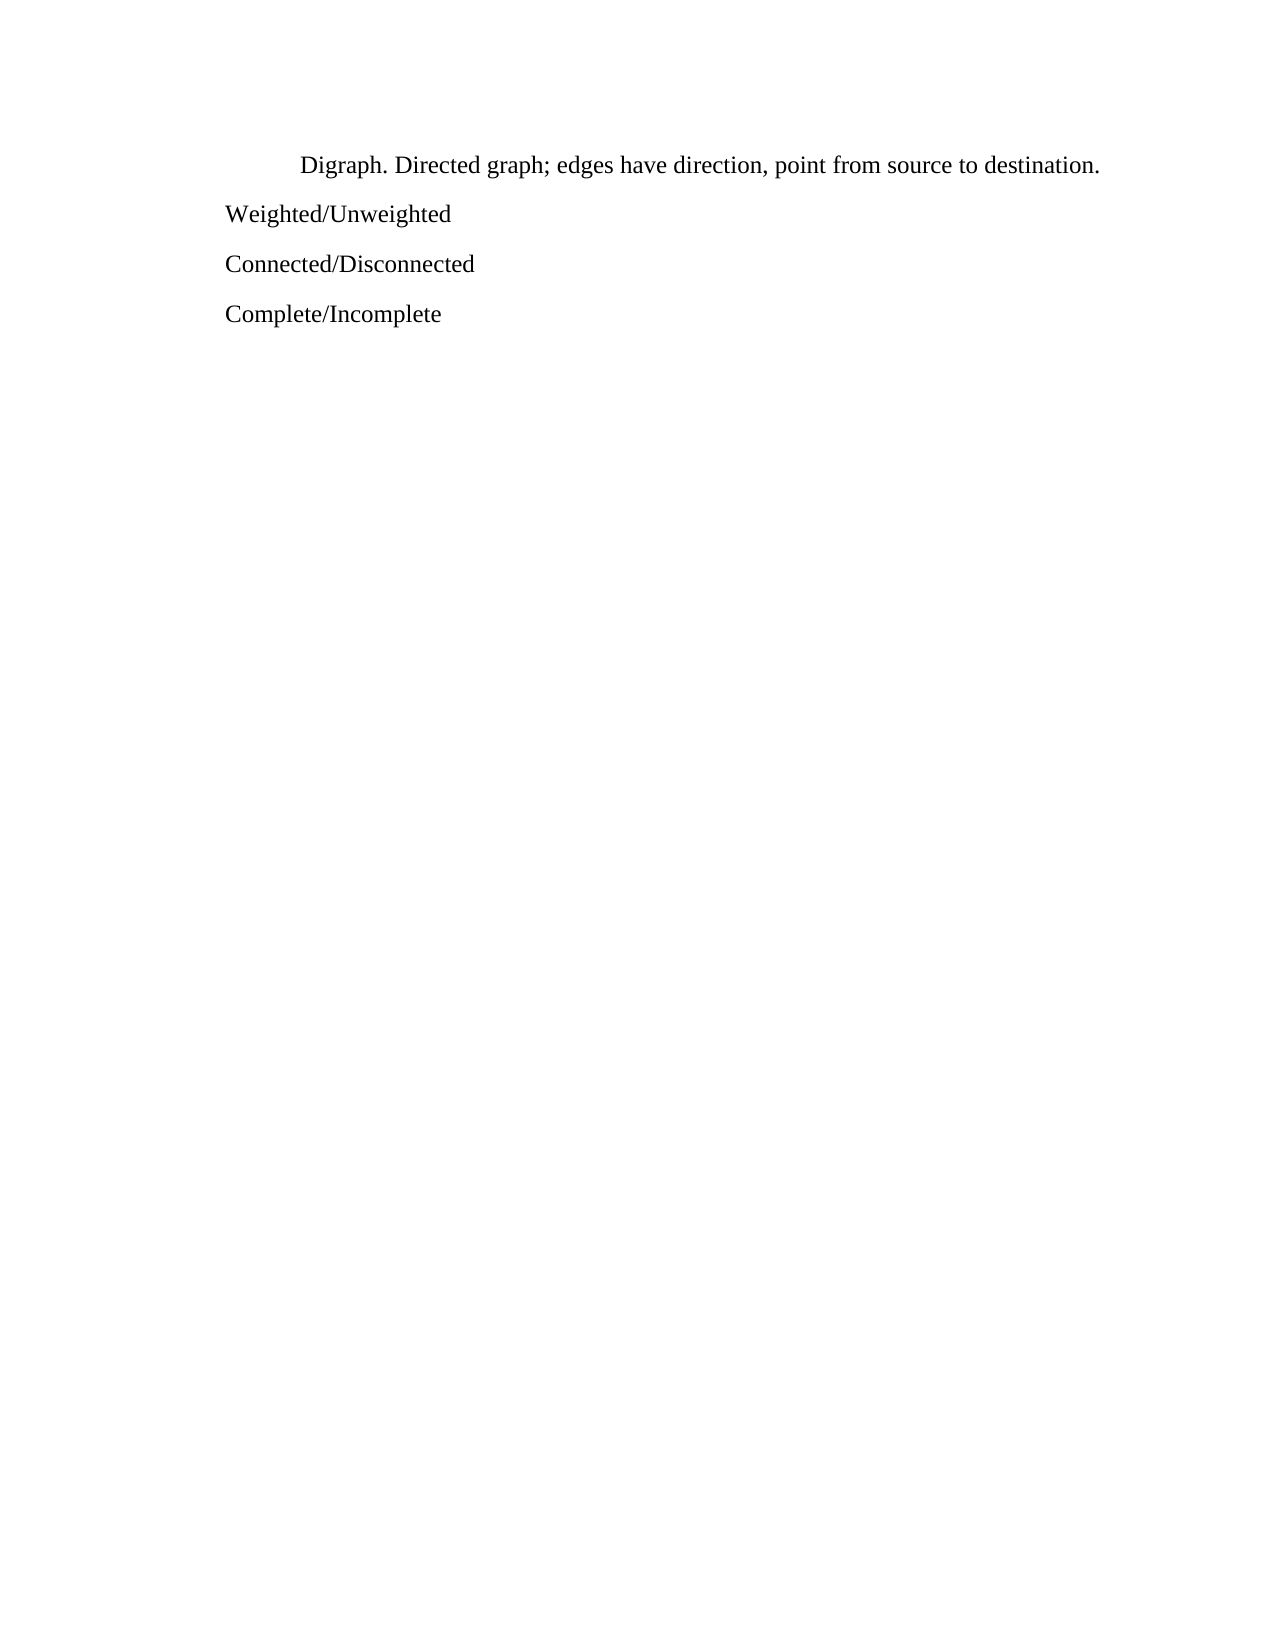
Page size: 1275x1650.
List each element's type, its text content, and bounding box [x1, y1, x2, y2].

text Complete/Incomplete [150, 299, 1125, 327]
text Weighted/Unweighted [150, 199, 1125, 228]
text Digraph. Directed graph; edges have direction, point from source to destination. [150, 150, 1125, 179]
text Connected/Disconnected [150, 249, 1125, 278]
